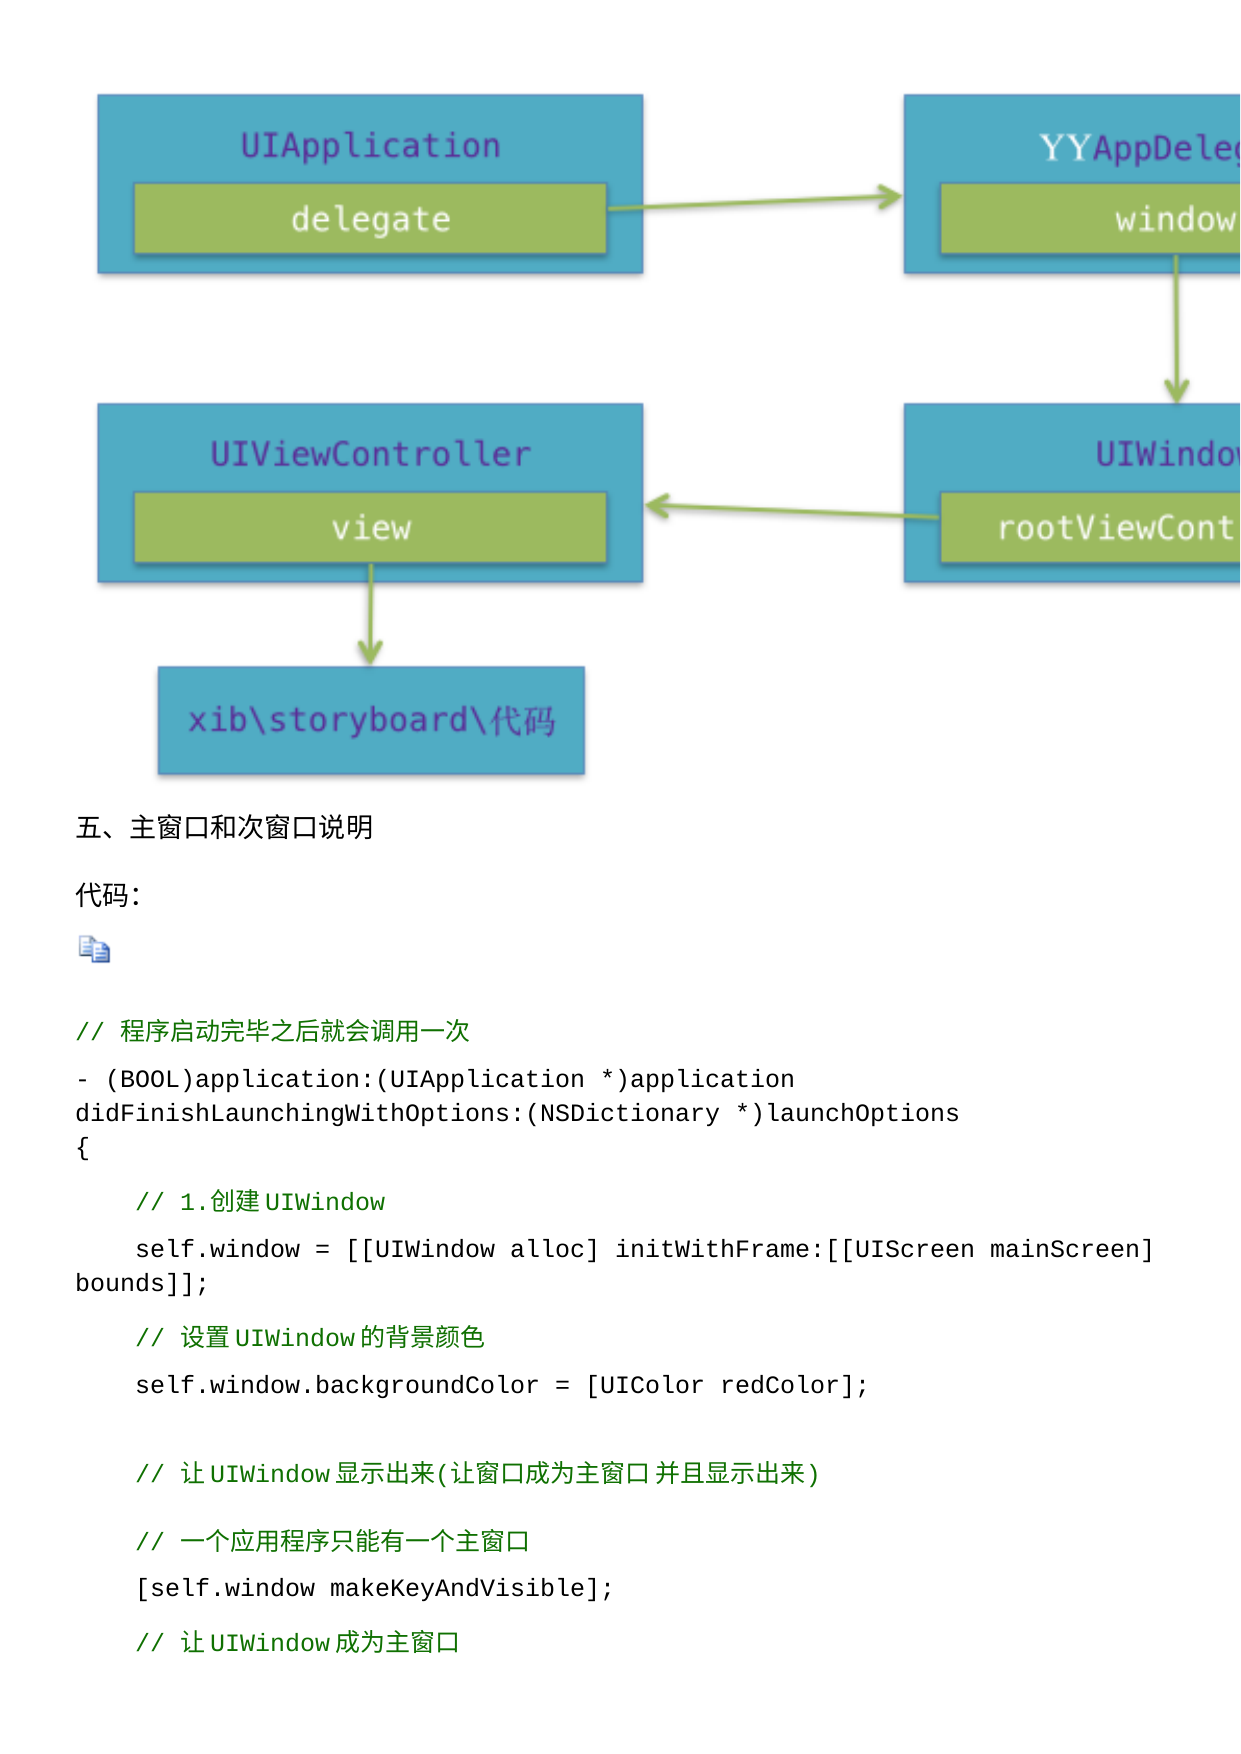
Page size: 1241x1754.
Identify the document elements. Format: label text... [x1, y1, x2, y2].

picture [75, 78, 1241, 792]
picture [75, 927, 117, 970]
text // 让UIWindow成为主窗口 [75, 1607, 1165, 1675]
text self.window = [[UIWindow alloc] initWithFrame:[[UIScreen mainScreen] bounds]]; [75, 1233, 1165, 1301]
text // 设置UIWindow的背景颜色 [75, 1301, 1165, 1369]
text - (BOOL)application:(UIApplication *)application didFinishLaunchingWithOptions:(NSDictionary *)launchOptions [75, 1064, 1165, 1132]
text // 程序启动完毕之后就会调用一次 [75, 996, 1165, 1064]
text 五、主窗口和次窗口说明 [75, 792, 1165, 860]
text self.window.backgroundColor = [UIColor redColor]; [75, 1369, 1165, 1403]
text // 1.创建UIWindow [75, 1166, 1165, 1233]
text // 一个应用程序只能有一个主窗口 [75, 1505, 1165, 1573]
text { [75, 1132, 1165, 1166]
text 代码： [75, 860, 1165, 928]
text [self.window makeKeyAndVisible]; [75, 1573, 1165, 1607]
text // 让UIWindow显示出来(让窗口成为主窗口 并且显示出来) [75, 1437, 1165, 1505]
